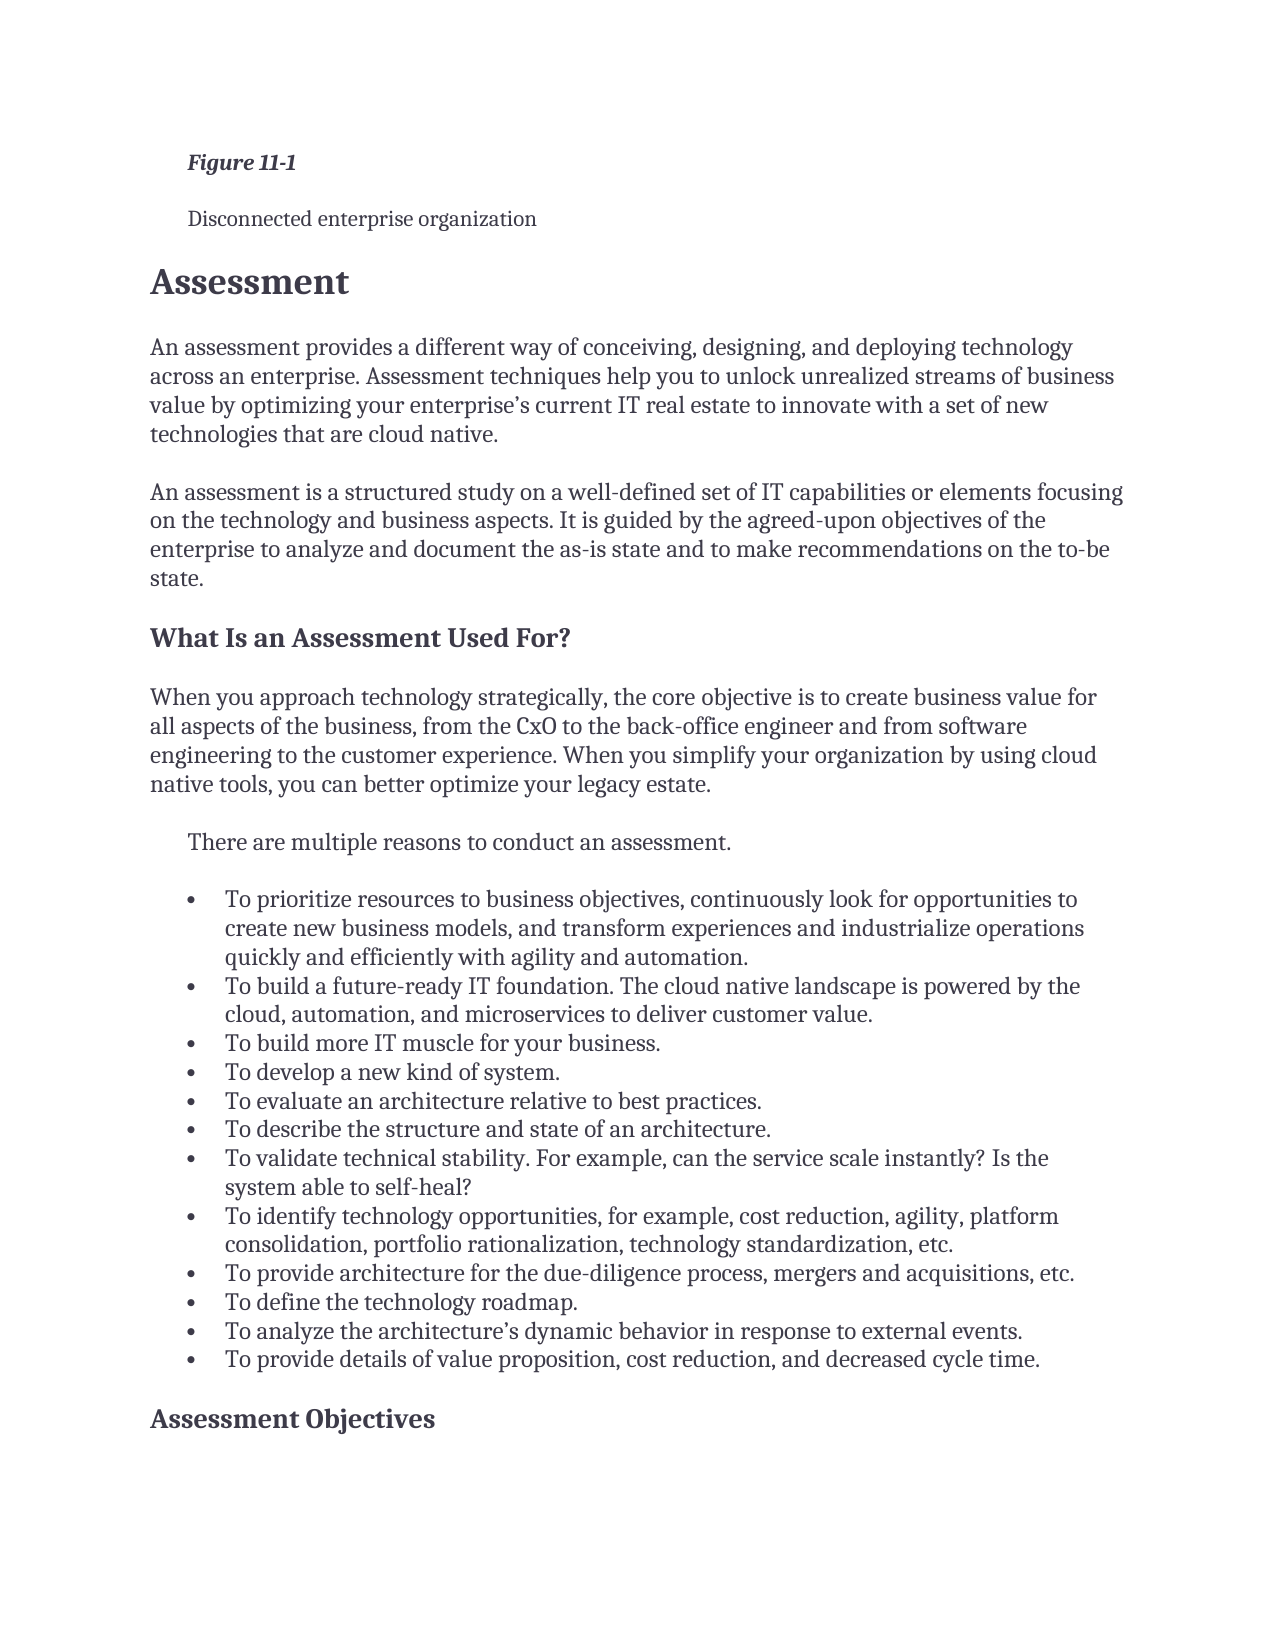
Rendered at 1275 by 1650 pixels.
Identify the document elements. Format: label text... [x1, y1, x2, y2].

list To provide details of value proposition, cost reduction, and decreased cycle time. [187, 1345, 1125, 1374]
list To build a future-ready IT foundation. The cloud native landscape is powered by the cloud, automation, and microservices to deliver customer value. [187, 972, 1125, 1029]
text Figure 11-1 [150, 150, 1125, 176]
text Disconnected enterprise organization [150, 206, 1125, 232]
text There are multiple reasons to conduct an assessment. [150, 827, 1125, 856]
text What Is an Assessment Used For? [150, 622, 1125, 654]
text An assessment provides a different way of conceiving, designing, and deploying technology across an enterprise. Assessment techniques help you to unlock unrealized streams of business value by optimizing your enterprise’s current IT real estate to innovate with a set of new technologies that are cloud native. [150, 333, 1125, 448]
text Assessment Objectives [150, 1403, 1125, 1436]
list To develop a new kind of system. [187, 1058, 1125, 1087]
list To validate technical stability. For example, can the service scale instantly? Is the system able to self-heal? [187, 1144, 1125, 1202]
list To define the technology roadmap. [187, 1288, 1125, 1317]
list To evaluate an architecture relative to best practices. [187, 1087, 1125, 1115]
list To provide architecture for the due-diligence process, mergers and acquisitions, etc. [187, 1259, 1125, 1288]
text Assessment [150, 261, 1125, 304]
list To build more IT muscle for your business. [187, 1029, 1125, 1058]
text An assessment is a structured study on a well-defined set of IT capabilities or elements focusing on the technology and business aspects. It is guided by the agreed-upon objectives of the enterprise to analyze and document the as-is state and to make recommendations on the to-be state. [150, 477, 1125, 592]
list To identify technology opportunities, for example, cost reduction, agility, platform consolidation, portfolio rationalization, technology standardization, etc. [187, 1202, 1125, 1259]
list To analyze the architecture’s dynamic behavior in response to external events. [187, 1317, 1125, 1345]
text When you approach technology strategically, the core objective is to create business value for all aspects of the business, from the CxO to the back-office engineer and from software engineering to the customer experience. When you simplify your organization by using cloud native tools, you can better optimize your legacy estate. [150, 683, 1125, 798]
list To describe the structure and state of an architecture. [187, 1115, 1125, 1144]
list To prioritize resources to business objectives, continuously look for opportunities to create new business models, and transform experiences and industrialize operations quickly and efficiently with agility and automation. [187, 885, 1125, 972]
